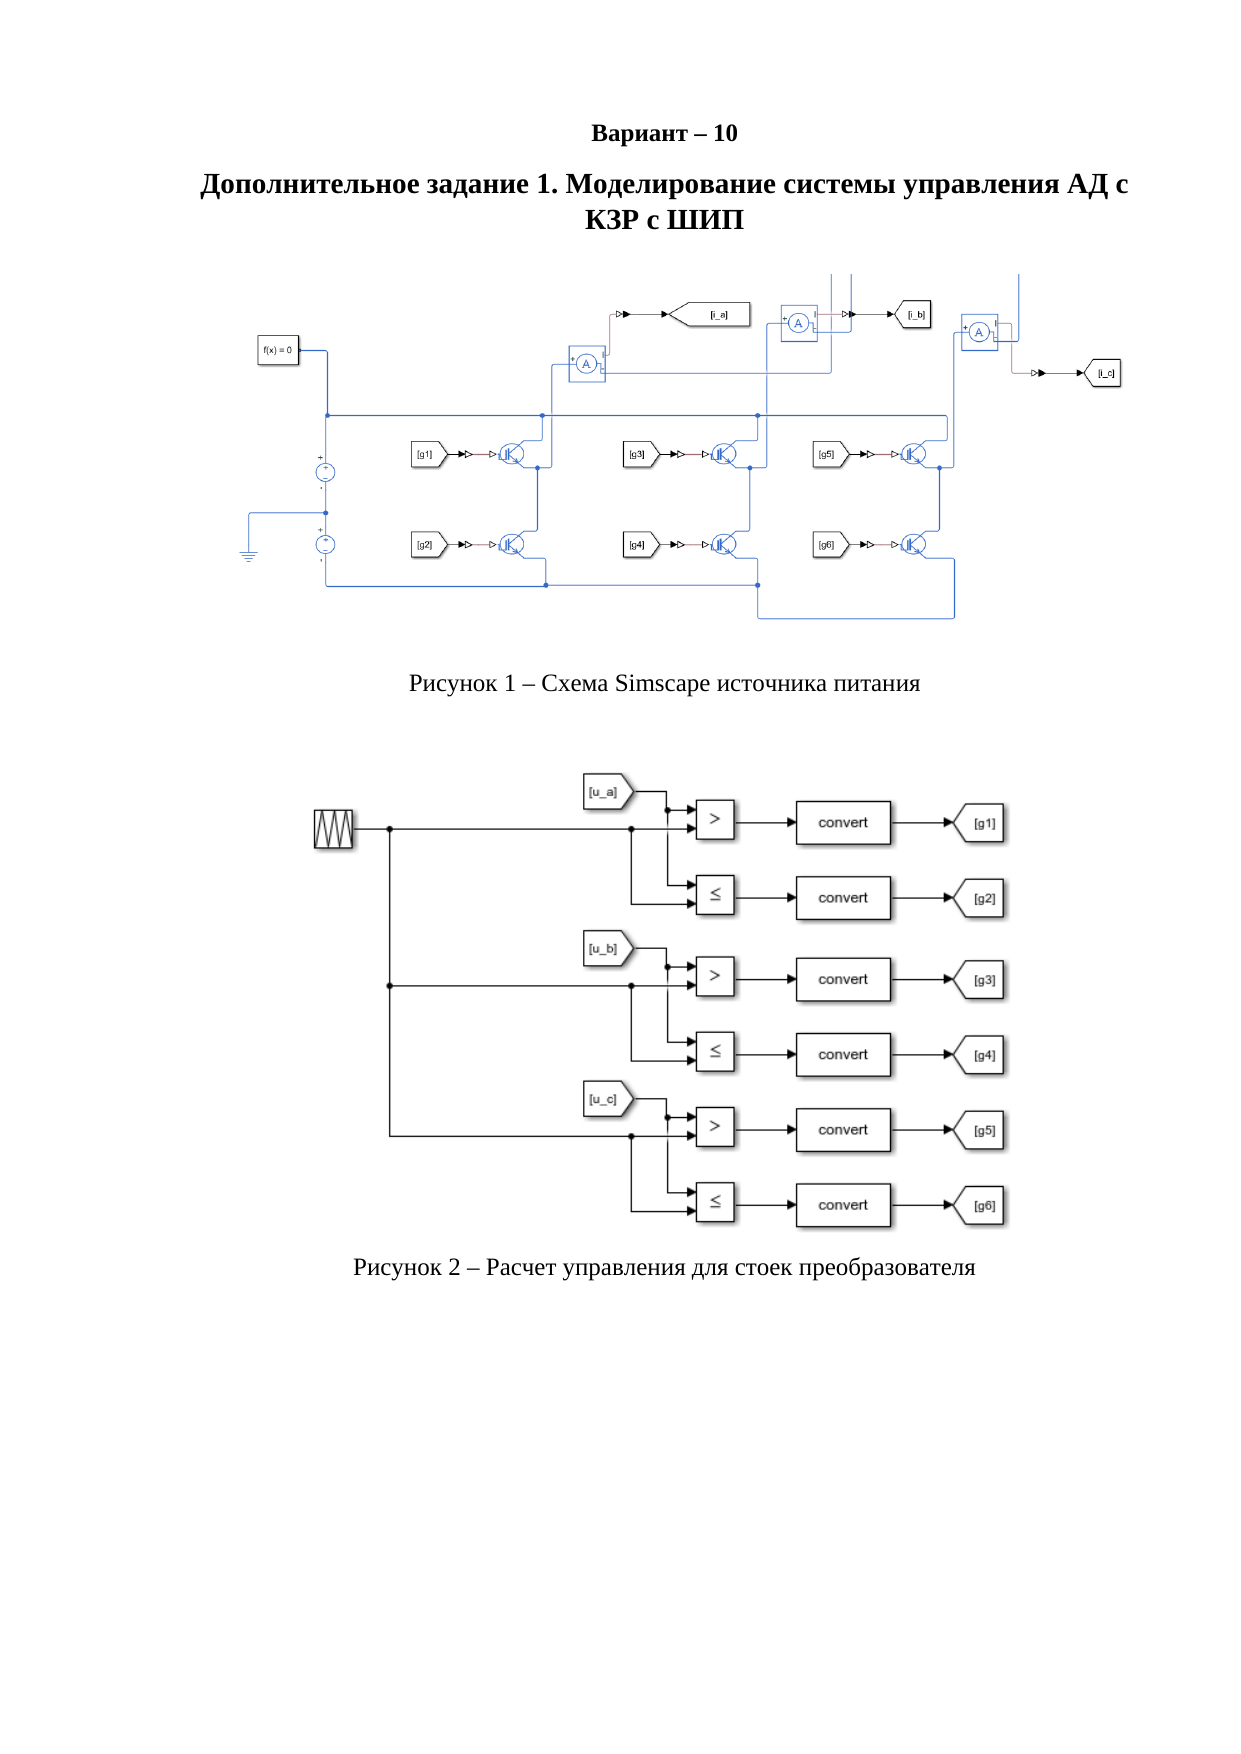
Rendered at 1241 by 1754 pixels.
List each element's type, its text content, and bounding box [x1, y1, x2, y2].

list Дополнительное задание 1. Моделирование системы управления АД с КЗР с ШИП [177, 166, 1152, 236]
text Вариант – 10 [177, 118, 1152, 147]
picture [306, 764, 1023, 1234]
picture [177, 274, 1152, 649]
